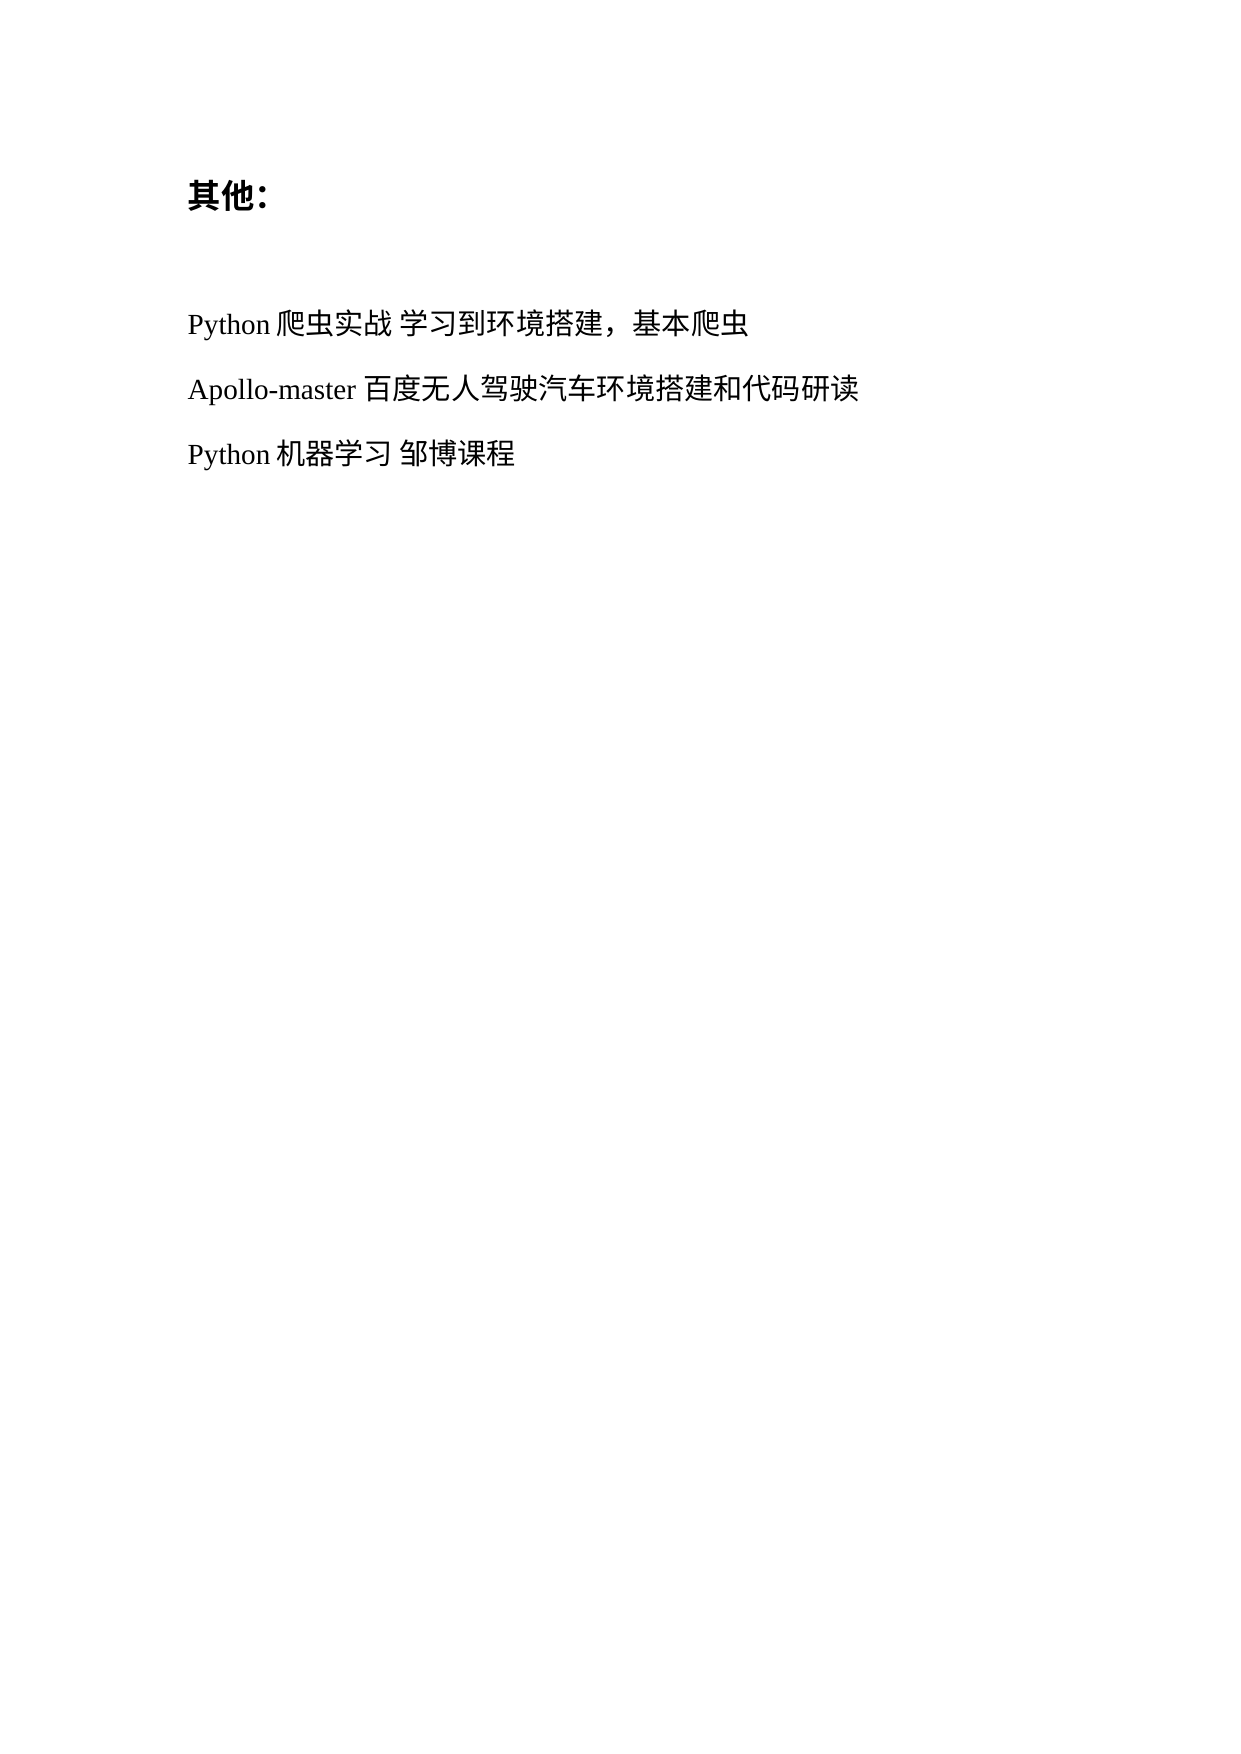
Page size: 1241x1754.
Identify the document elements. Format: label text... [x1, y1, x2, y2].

subtitle 其他： [187, 162, 1053, 227]
text Python爬虫实战 学习到环境搭建，基本爬虫 [187, 289, 1053, 354]
text Apollo-master 百度无人驾驶汽车环境搭建和代码研读 [187, 354, 1053, 419]
text Python机器学习 邹博课程 [187, 419, 1053, 484]
